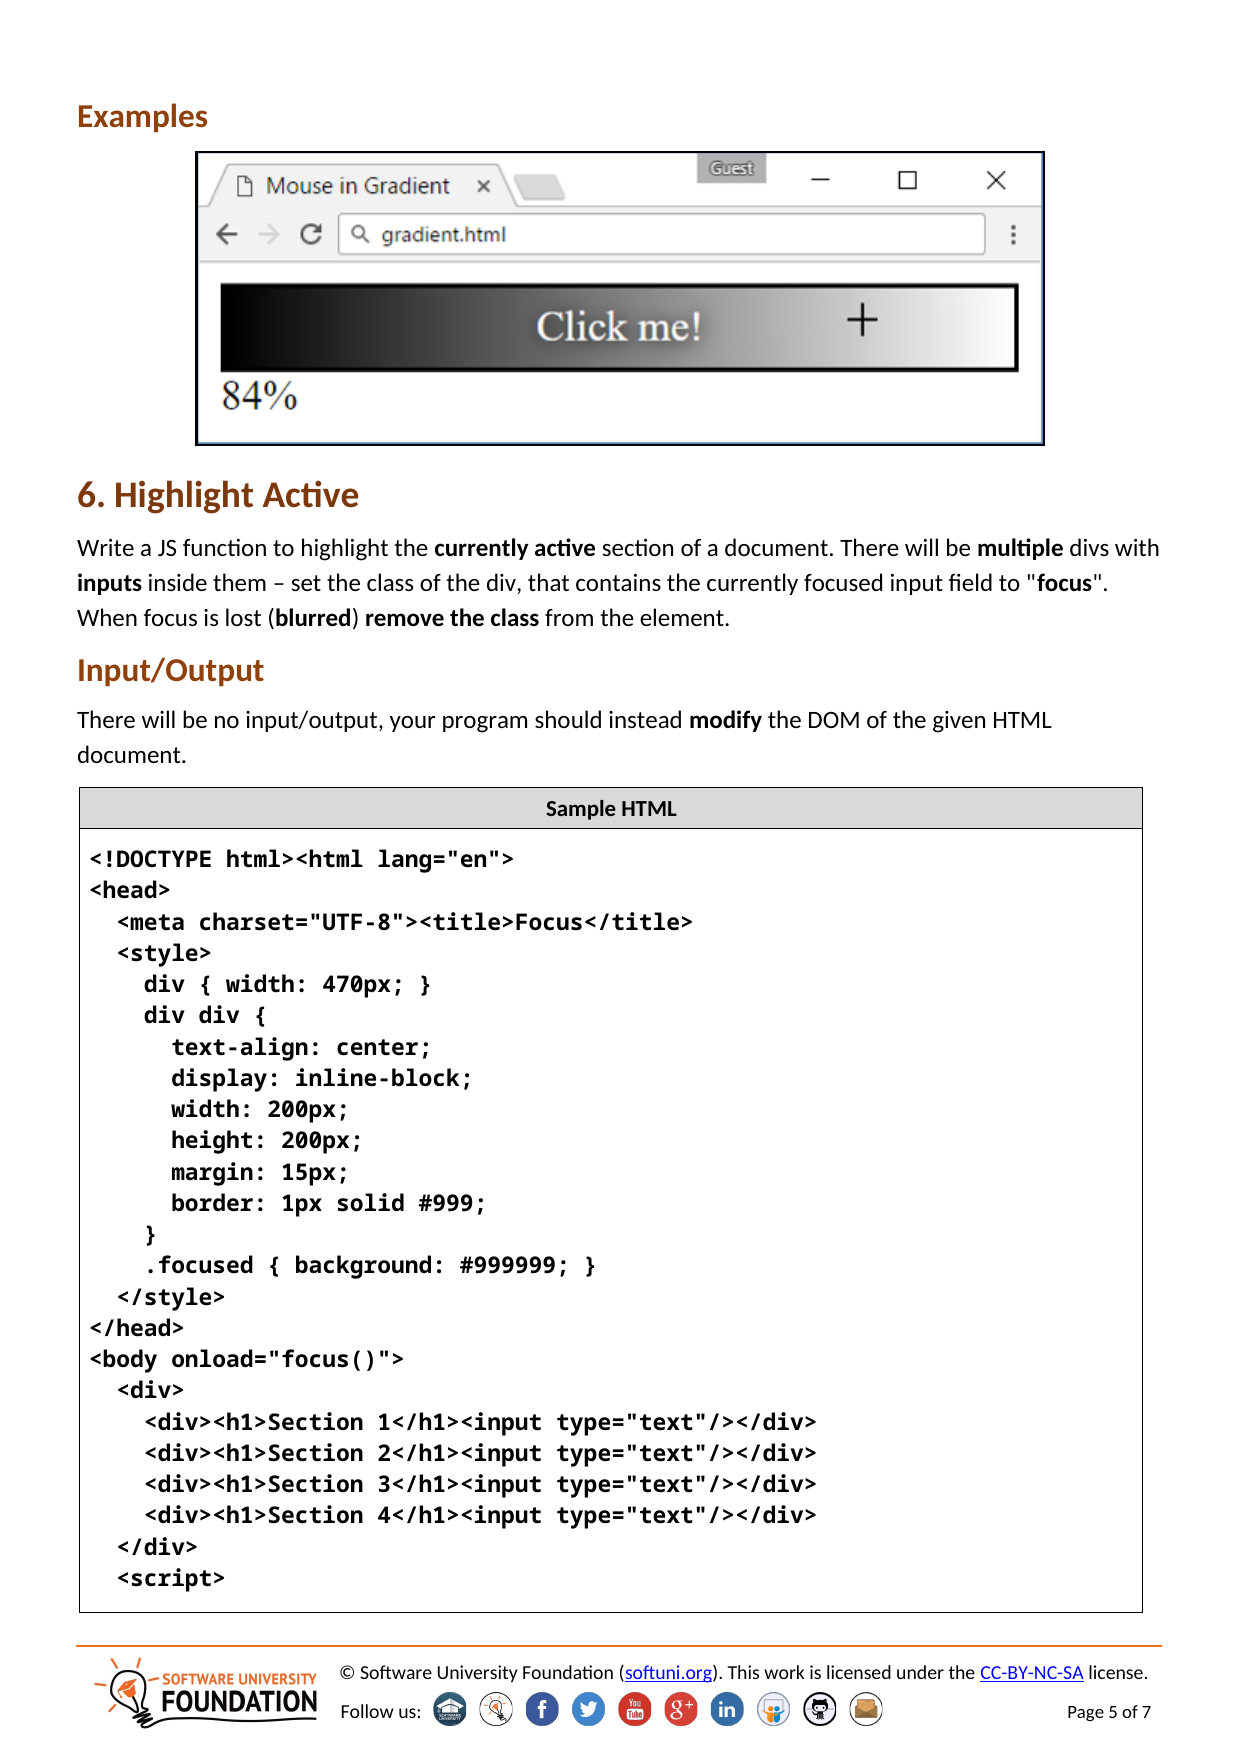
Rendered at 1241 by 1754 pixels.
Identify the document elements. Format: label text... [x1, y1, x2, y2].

text Write a JS function to highlight the currently active section of a document. There will be multiple divs with inputs inside them – set the class of the div, that contains the currently focused input field to "focus". When focus is lost (blurred) remove the class from the element. [77, 532, 1163, 632]
picture [93, 1656, 317, 1729]
table_header Sample HTML [80, 788, 1142, 828]
picture [572, 1692, 605, 1726]
picture [479, 1692, 513, 1726]
picture [849, 1692, 883, 1726]
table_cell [80, 829, 1142, 1612]
picture [803, 1692, 837, 1726]
subtitle Highlight Active [77, 471, 1163, 517]
picture [618, 1692, 652, 1726]
picture [710, 1692, 744, 1726]
picture [525, 1692, 559, 1726]
picture [757, 1692, 790, 1726]
text There will be no input/output, your program should instead modify the DOM of the given HTML document. [77, 704, 1163, 770]
subtitle Examples [77, 95, 1163, 136]
picture [433, 1692, 467, 1726]
picture [664, 1692, 698, 1726]
subtitle Input/Output [77, 649, 1163, 690]
picture [198, 153, 1043, 444]
